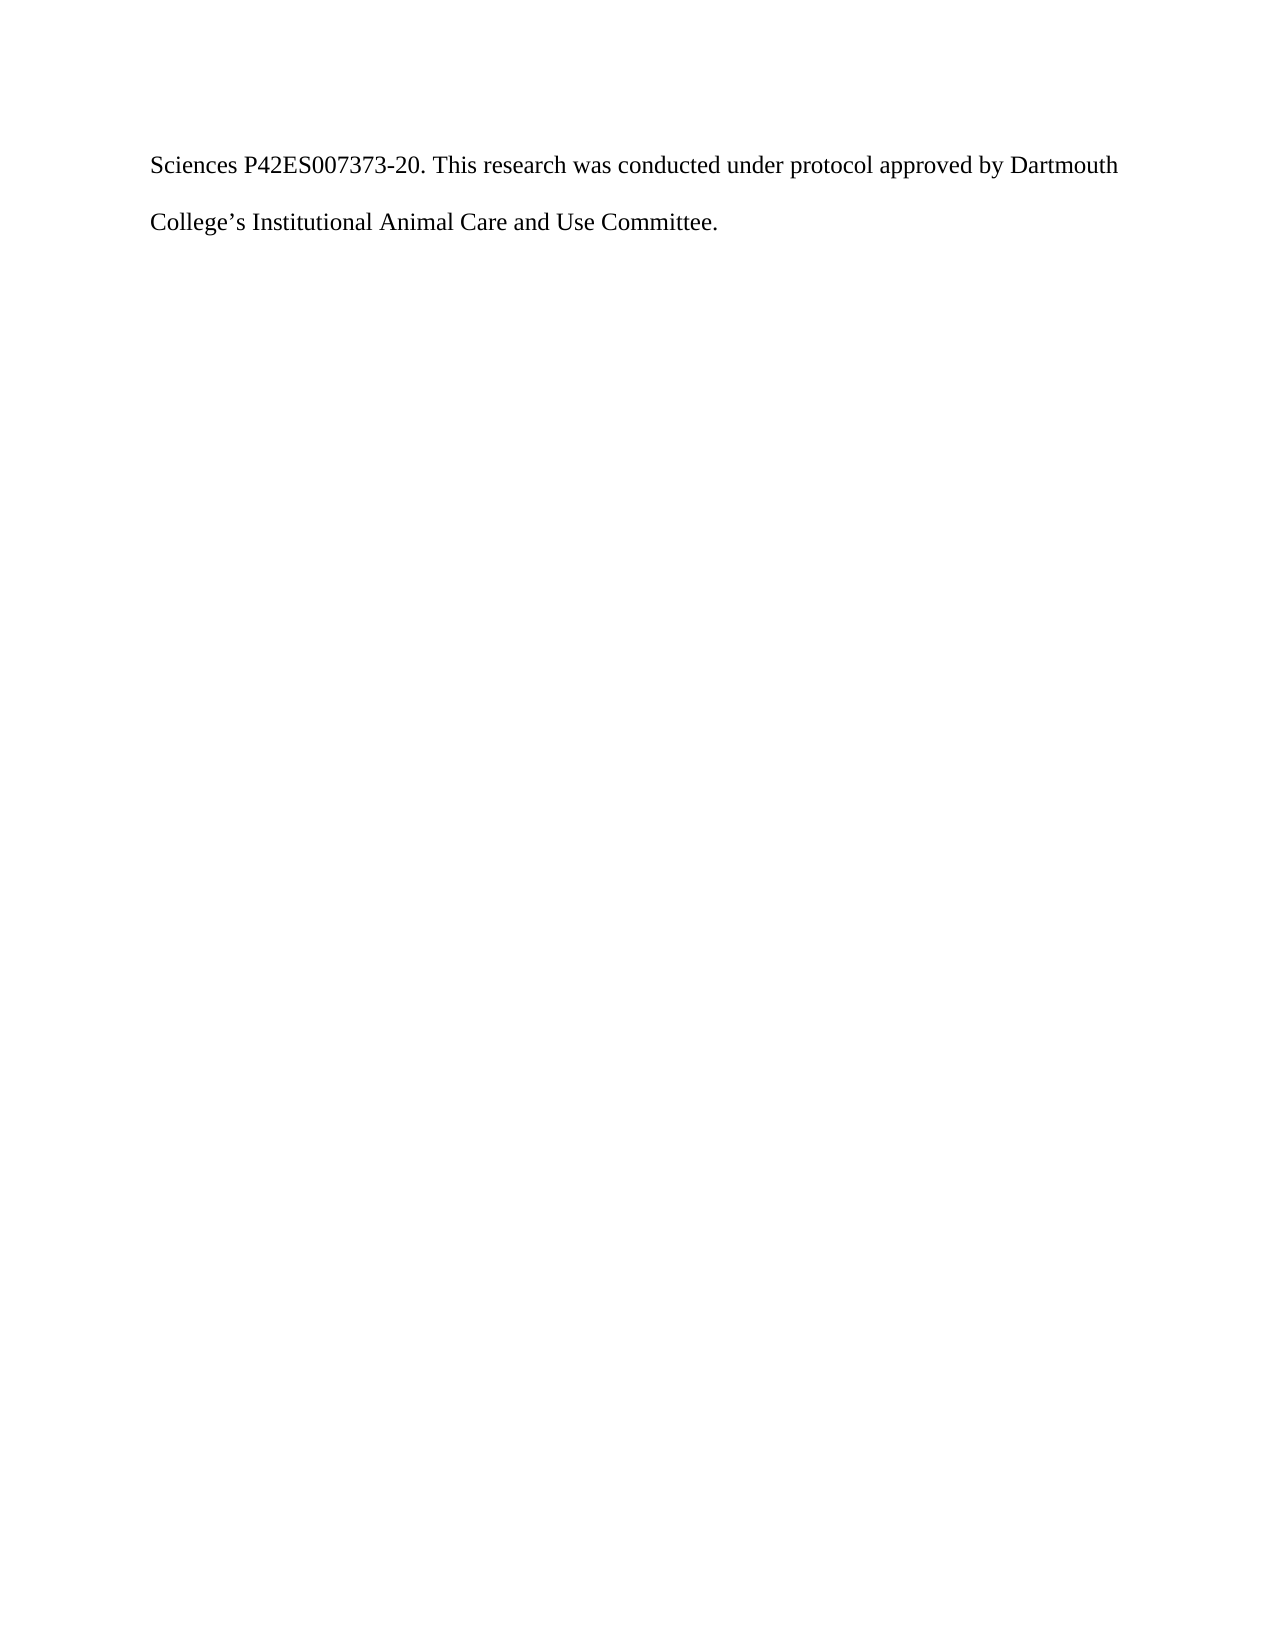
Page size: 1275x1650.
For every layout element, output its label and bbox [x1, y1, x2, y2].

text [150, 150, 1125, 236]
